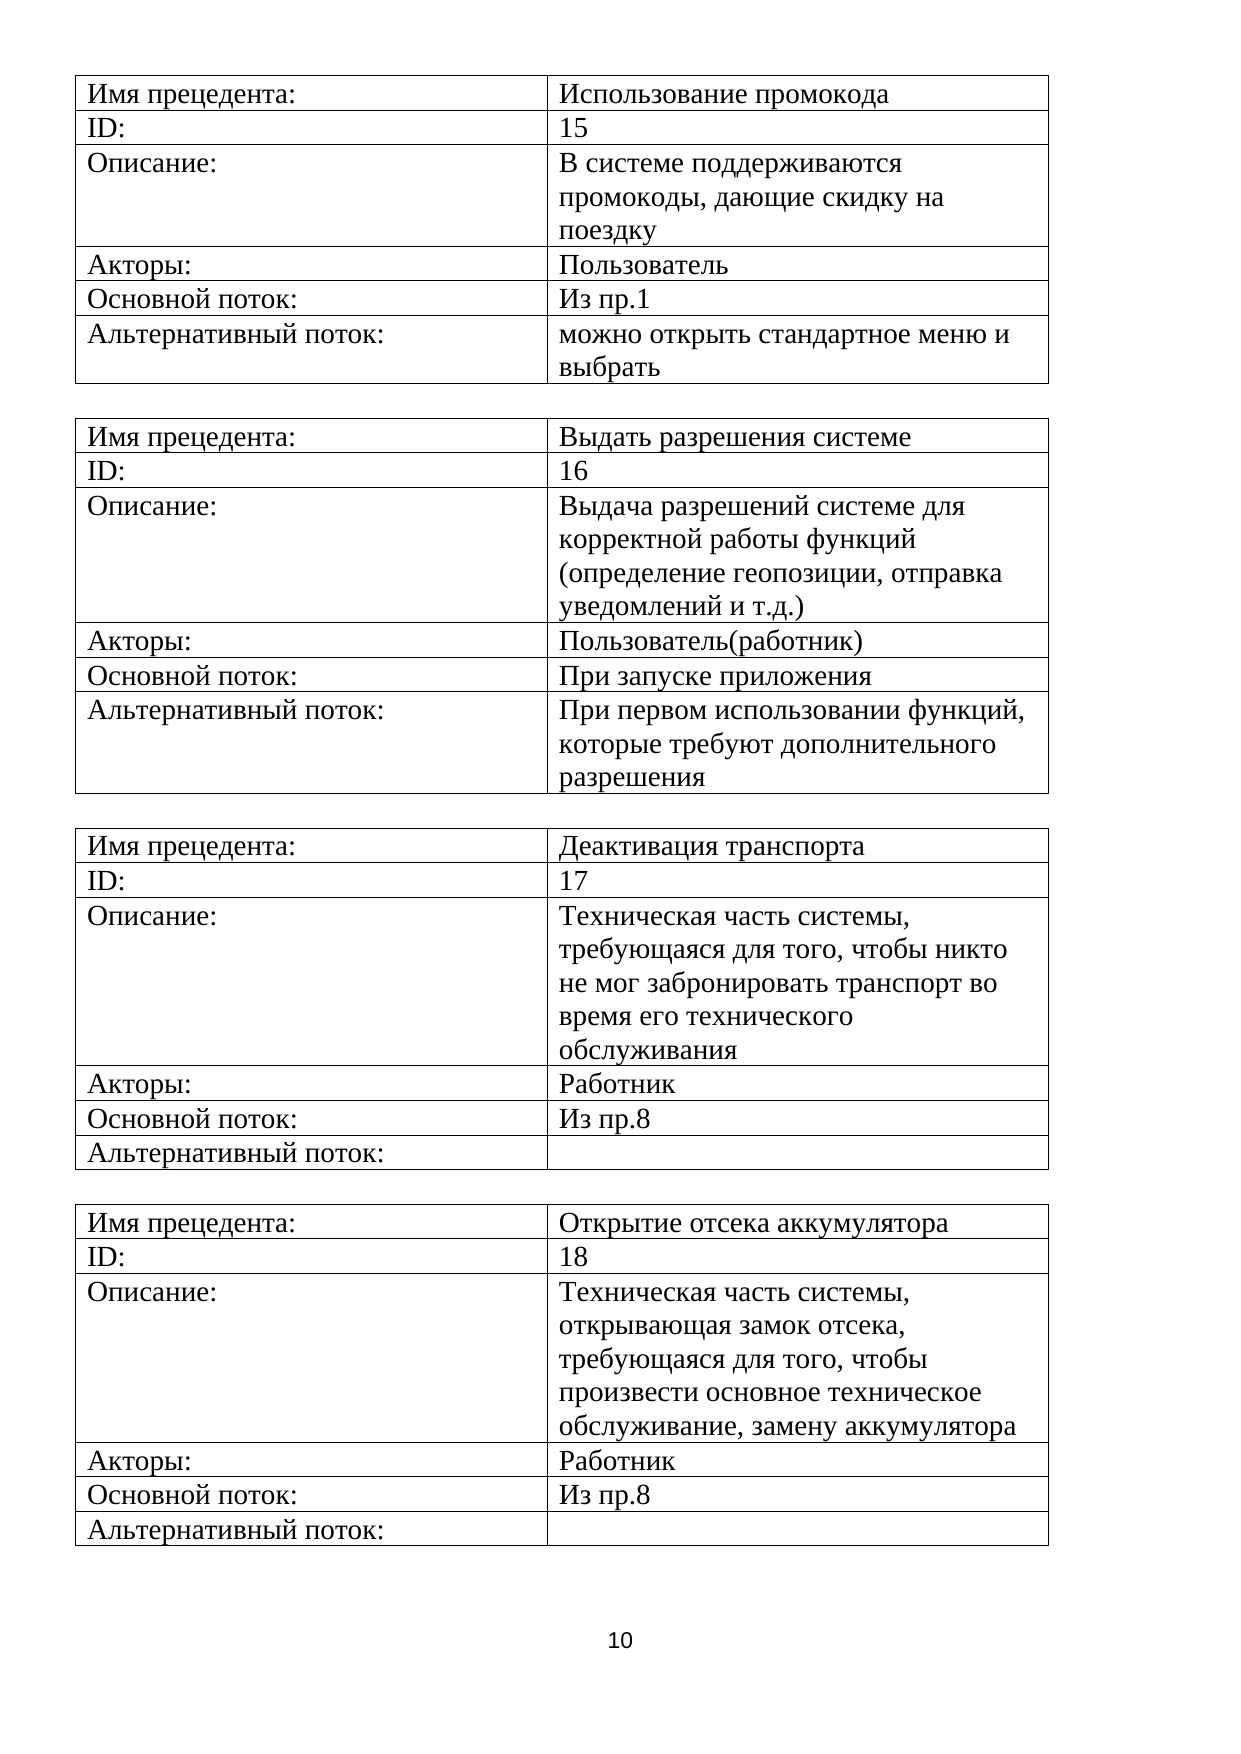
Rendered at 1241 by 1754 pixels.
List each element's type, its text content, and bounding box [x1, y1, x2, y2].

table_cell Альтернативный поток: [76, 692, 547, 793]
table_cell Пользователь(работник) [548, 623, 1048, 657]
table_cell Альтернативный поток: [76, 316, 547, 383]
table_cell Работник [548, 1443, 1048, 1476]
table_cell Основной поток: [76, 658, 547, 691]
table_header Имя прецедента: [76, 76, 547, 109]
table_cell Основной поток: [76, 281, 547, 315]
table_cell [548, 1512, 1048, 1545]
table_cell Описание: [76, 488, 547, 622]
table_cell Альтернативный поток: [76, 1512, 547, 1545]
table_cell При запуске приложения [548, 658, 1048, 691]
table_cell 17 [548, 863, 1048, 897]
table_header Имя прецедента: [76, 419, 547, 452]
table_cell ID: [76, 453, 547, 487]
table_cell Акторы: [76, 623, 547, 657]
table_cell Основной поток: [76, 1101, 547, 1134]
table_cell Акторы: [76, 247, 547, 280]
table_cell Описание: [76, 898, 547, 1065]
table_cell В системе поддерживаются промокоды, дающие скидку на поездку [548, 145, 1048, 246]
table_cell Техническая часть системы, требующаяся для того, чтобы никто не мог забронировать транспорт во время его технического обслуживания [548, 898, 1048, 1065]
table_cell Альтернативный поток: [76, 1136, 547, 1169]
table_cell Акторы: [76, 1066, 547, 1100]
table_header Выдать разрешения системе [548, 419, 1048, 452]
table_cell При первом использовании функций, которые требуют дополнительного разрешения [548, 692, 1048, 793]
table_cell Описание: [76, 145, 547, 246]
table_cell Из пр.8 [548, 1477, 1048, 1511]
table_header Имя прецедента: [76, 1205, 547, 1238]
table_cell [548, 1136, 1048, 1169]
table_cell 18 [548, 1239, 1048, 1273]
table_cell Пользователь [548, 247, 1048, 280]
table_cell Выдача разрешений системе для корректной работы функций (определение геопозиции, отправка уведомлений и т.д.) [548, 488, 1048, 622]
table_cell ID: [76, 111, 547, 144]
table_cell 15 [548, 111, 1048, 144]
table_cell Основной поток: [76, 1477, 547, 1511]
table_header Использование промокода [548, 76, 1048, 109]
table_header Деактивация транспорта [548, 829, 1048, 862]
table_cell ID: [76, 1239, 547, 1273]
table_cell ID: [76, 863, 547, 897]
table_cell Из пр.1 [548, 281, 1048, 315]
table_cell Техническая часть системы, открывающая замок отсека, требующаяся для того, чтобы произвести основное техническое обслуживание, замену аккумулятора [548, 1274, 1048, 1442]
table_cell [548, 316, 1048, 383]
table_cell 16 [548, 453, 1048, 487]
table_header Имя прецедента: [76, 829, 547, 862]
table_header Открытие отсека аккумулятора [548, 1205, 1048, 1238]
table_cell Из пр.8 [548, 1101, 1048, 1134]
table_cell Акторы: [76, 1443, 547, 1476]
table_cell Работник [548, 1066, 1048, 1100]
table_cell Описание: [76, 1274, 547, 1442]
